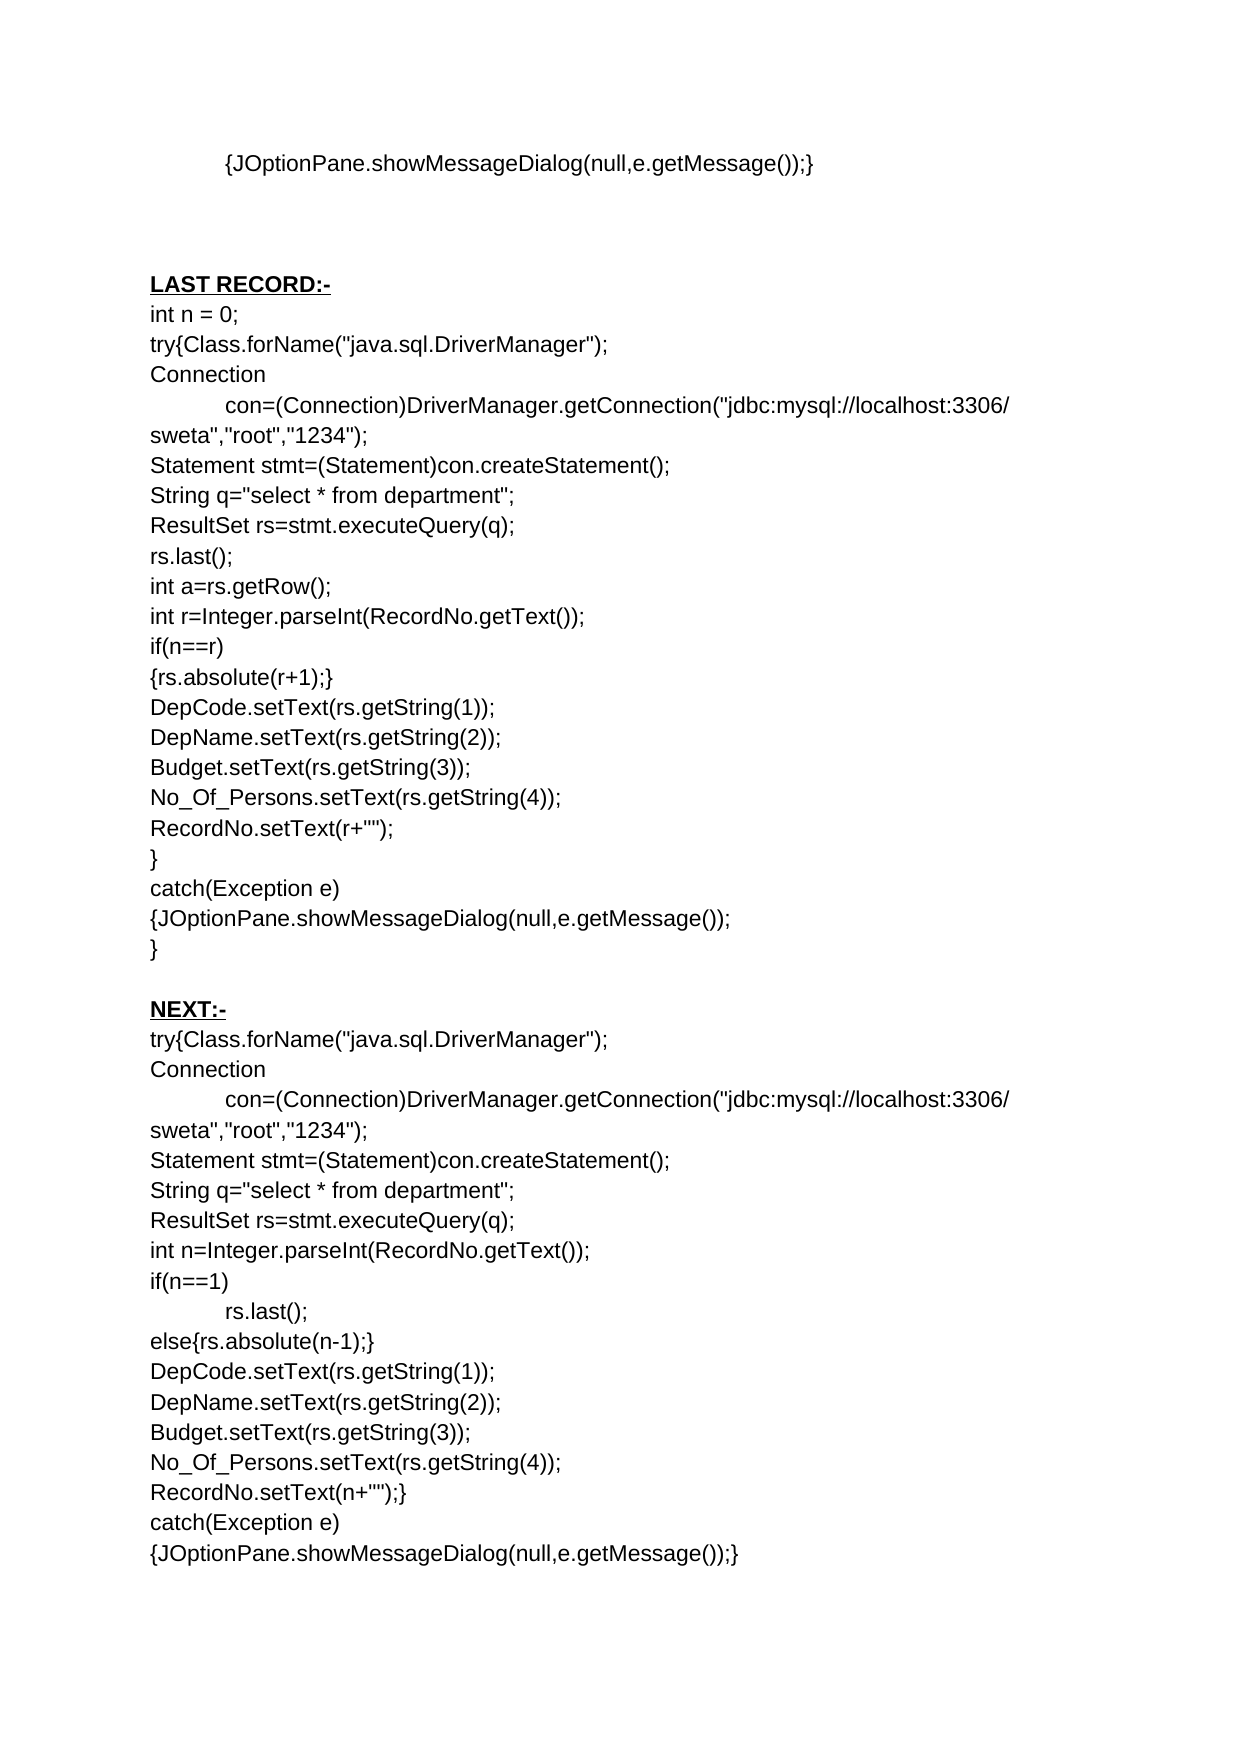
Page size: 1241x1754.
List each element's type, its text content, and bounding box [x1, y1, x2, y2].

text NEXT:- [150, 996, 1090, 1022]
text if(n==1) [150, 1268, 1090, 1294]
text RecordNo.setText(r+""); [150, 814, 1090, 841]
text else{rs.absolute(n-1);} [150, 1328, 1090, 1354]
text DepName.setText(rs.getString(2)); [150, 1388, 1090, 1415]
text int r=Integer.parseInt(RecordNo.getText()); [150, 603, 1090, 629]
text rs.last(); [150, 543, 1090, 569]
text Connection [150, 361, 1090, 388]
text if(n==r) [150, 633, 1090, 660]
text DepCode.setText(rs.getString(1)); [150, 1358, 1090, 1385]
text int a=rs.getRow(); [150, 573, 1090, 599]
text DepName.setText(rs.getString(2)); [150, 724, 1090, 750]
text ResultSet rs=stmt.executeQuery(q); [150, 1207, 1090, 1234]
text int n = 0; [150, 301, 1090, 327]
text Statement stmt=(Statement)con.createStatement(); [150, 1147, 1090, 1173]
text con=(Connection)DriverManager.getConnection("jdbc:mysql://localhost:3306/sweta","root","1234"); [150, 392, 1090, 448]
text LAST RECORD:- [150, 271, 1090, 297]
text ResultSet rs=stmt.executeQuery(q); [150, 512, 1090, 539]
text String q="select * from department"; [150, 1177, 1090, 1203]
text Budget.setText(rs.getString(3)); [150, 1419, 1090, 1445]
text } [150, 935, 1090, 962]
text try{Class.forName("java.sql.DriverManager"); [150, 331, 1090, 358]
text RecordNo.setText(n+"");} [150, 1479, 1090, 1506]
text Statement stmt=(Statement)con.createStatement(); [150, 452, 1090, 478]
text Budget.setText(rs.getString(3)); [150, 754, 1090, 781]
text {JOptionPane.showMessageDialog(null,e.getMessage()); [150, 905, 1090, 932]
text Connection [150, 1056, 1090, 1083]
text rs.last(); [150, 1298, 1090, 1324]
text catch(Exception e) [150, 1509, 1090, 1536]
text catch(Exception e) [150, 875, 1090, 901]
text {rs.absolute(r+1);} [150, 663, 1090, 690]
text No_Of_Persons.setText(rs.getString(4)); [150, 784, 1090, 811]
text try{Class.forName("java.sql.DriverManager"); [150, 1026, 1090, 1052]
text } [150, 845, 1090, 871]
text String q="select * from department"; [150, 482, 1090, 509]
text {JOptionPane.showMessageDialog(null,e.getMessage());} [150, 1539, 1090, 1566]
text DepCode.setText(rs.getString(1)); [150, 694, 1090, 720]
text con=(Connection)DriverManager.getConnection("jdbc:mysql://localhost:3306/sweta","root","1234"); [150, 1086, 1090, 1143]
text {JOptionPane.showMessageDialog(null,e.getMessage());} [150, 150, 1090, 176]
text No_Of_Persons.setText(rs.getString(4)); [150, 1449, 1090, 1475]
text int n=Integer.parseInt(RecordNo.getText()); [150, 1237, 1090, 1264]
